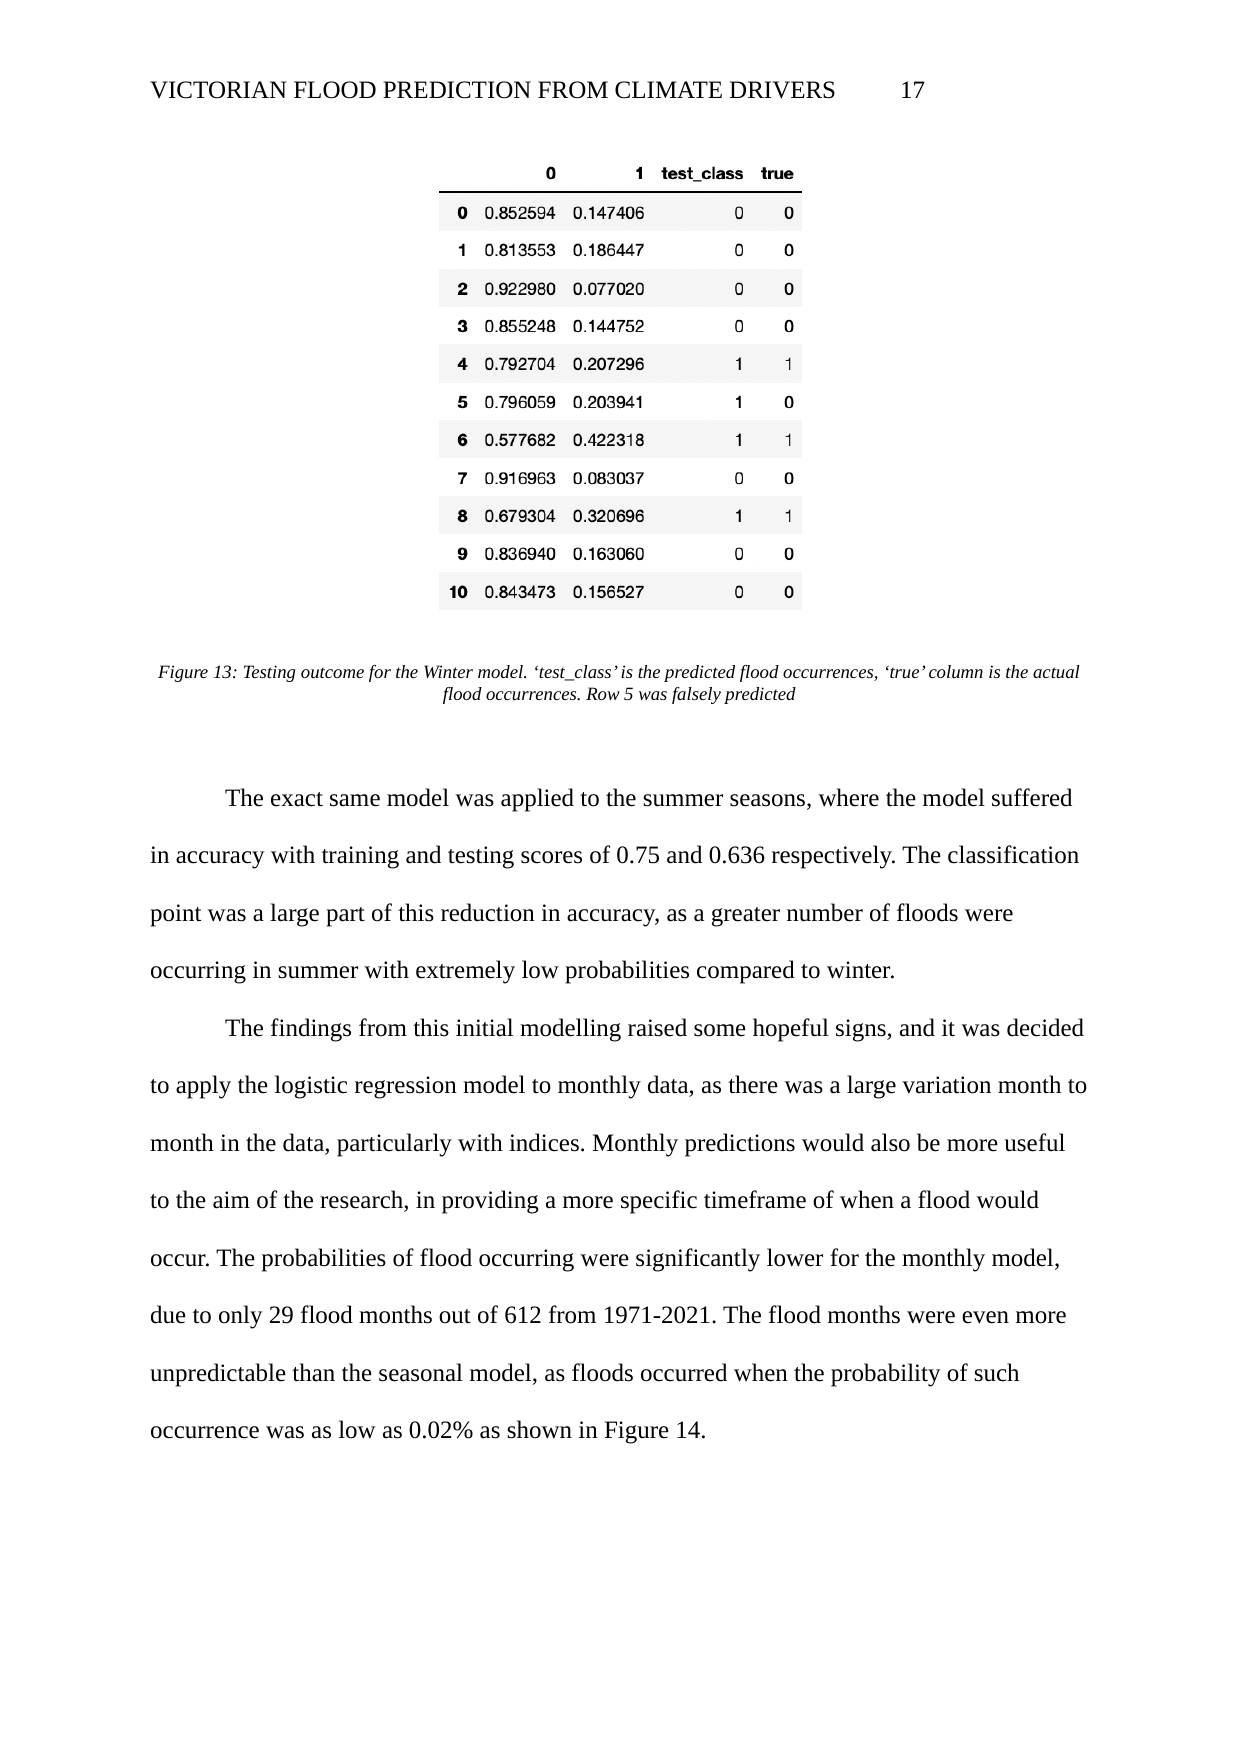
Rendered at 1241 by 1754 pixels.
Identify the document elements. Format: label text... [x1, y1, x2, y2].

picture [433, 150, 807, 619]
text The exact same model was applied to the summer seasons, where the model suffered in accuracy with training and testing scores of 0.75 and 0.636 respectively. The classification point was a large part of this reduction in accuracy, as a greater number of floods were occurring in summer with extremely low probabilities compared to winter. [150, 783, 1090, 984]
text The findings from this initial modelling raised some hopeful signs, and it was decided to apply the logistic regression model to monthly data, as there was a large variation month to month in the data, particularly with indices. Monthly predictions would also be more useful to the aim of the research, in providing a more specific timeframe of when a flood would occur. The probabilities of flood occurring were significantly lower for the monthly model, due to only 29 flood months out of 612 from 1971-2021. The flood months were even more unpredictable than the seasonal model, as floods occurred when the probability of such occurrence was as low as 0.02% as shown in Figure 14. [150, 1013, 1090, 1444]
text Figure 13: Testing outcome for the Winter model. ‘test_class’ is the predicted flood occurrences, ‘true’ column is the actual flood occurrences. Row 5 was falsely predicted [150, 639, 1090, 704]
